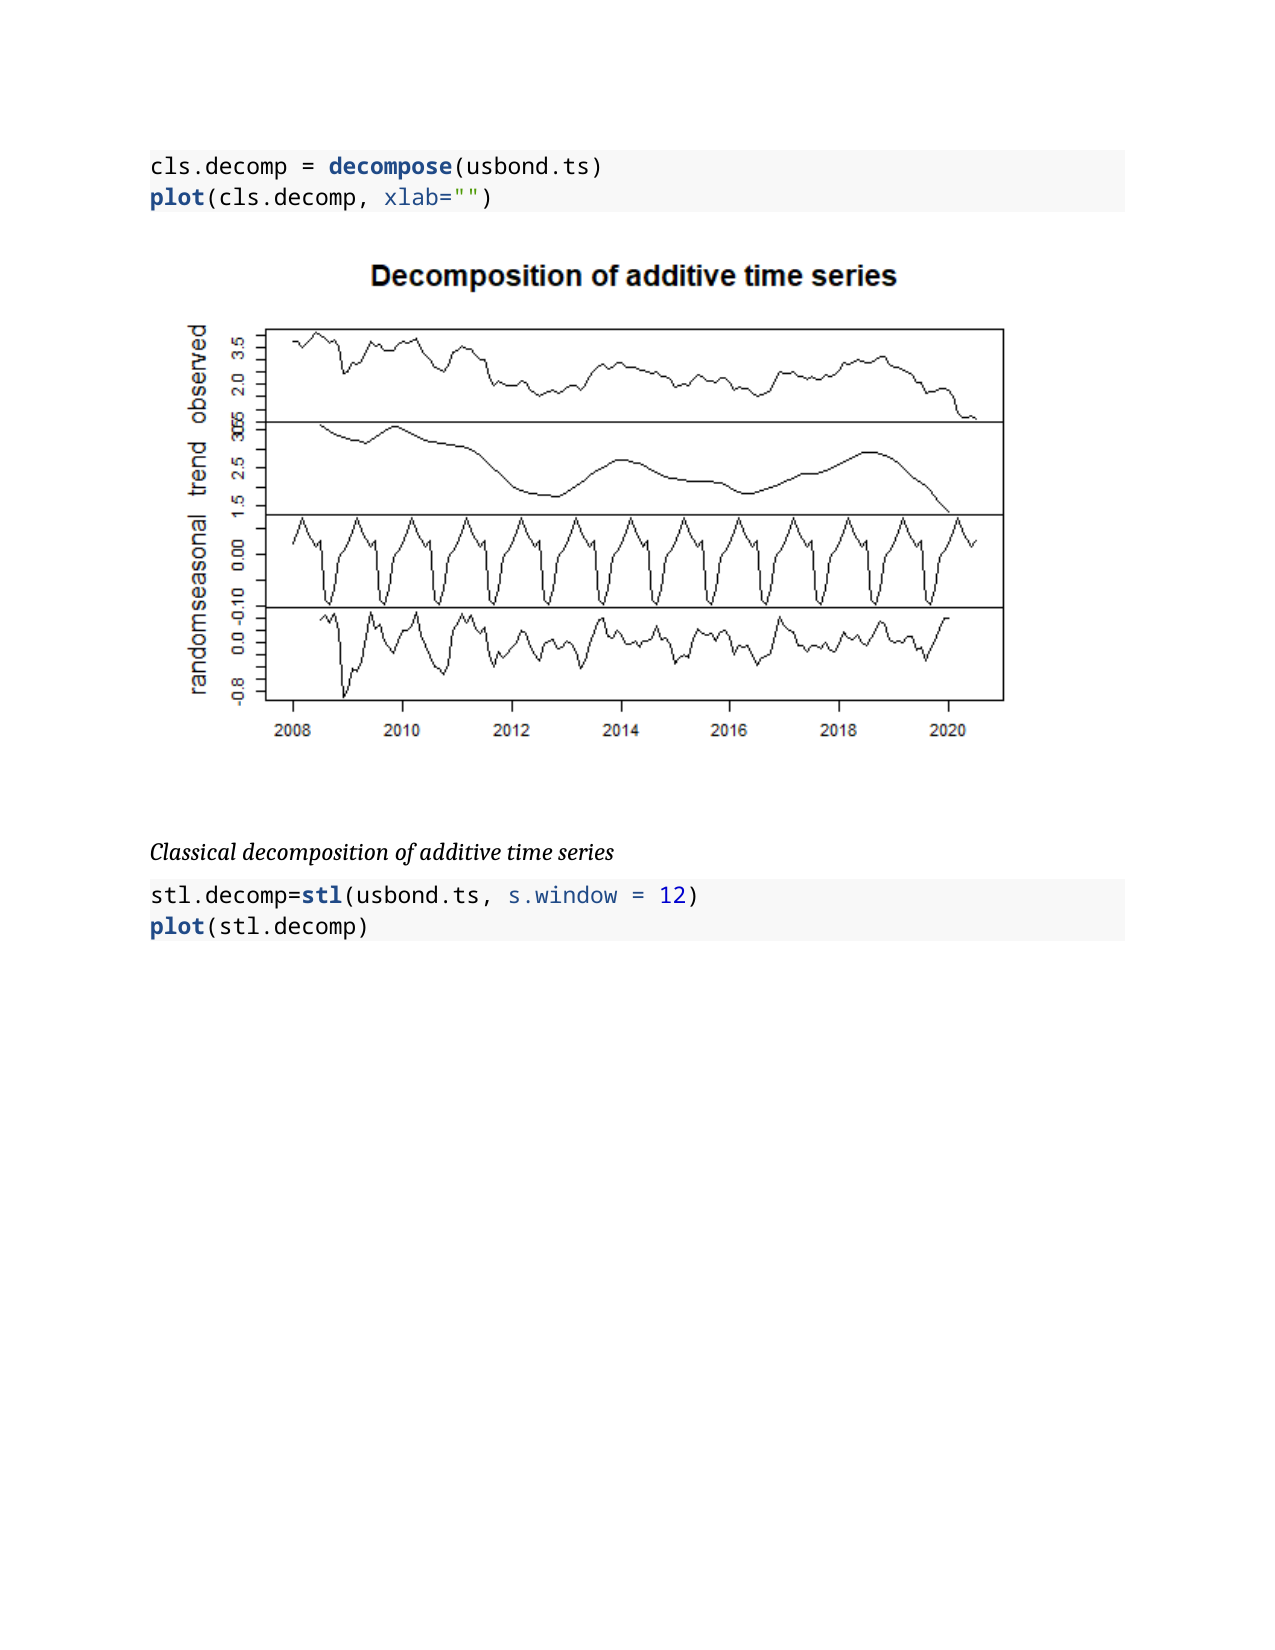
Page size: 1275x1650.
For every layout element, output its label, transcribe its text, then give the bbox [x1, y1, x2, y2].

text stl.decomp=stl(usbond.ts, s.window = 12) plot(stl.decomp) [370, 879, 1125, 941]
picture [168, 233, 1044, 817]
text Classical decomposition of additive time series [150, 837, 1125, 866]
text cls.decomp = decompose(usbond.ts) plot(cls.decomp, xlab="") [494, 150, 1125, 212]
